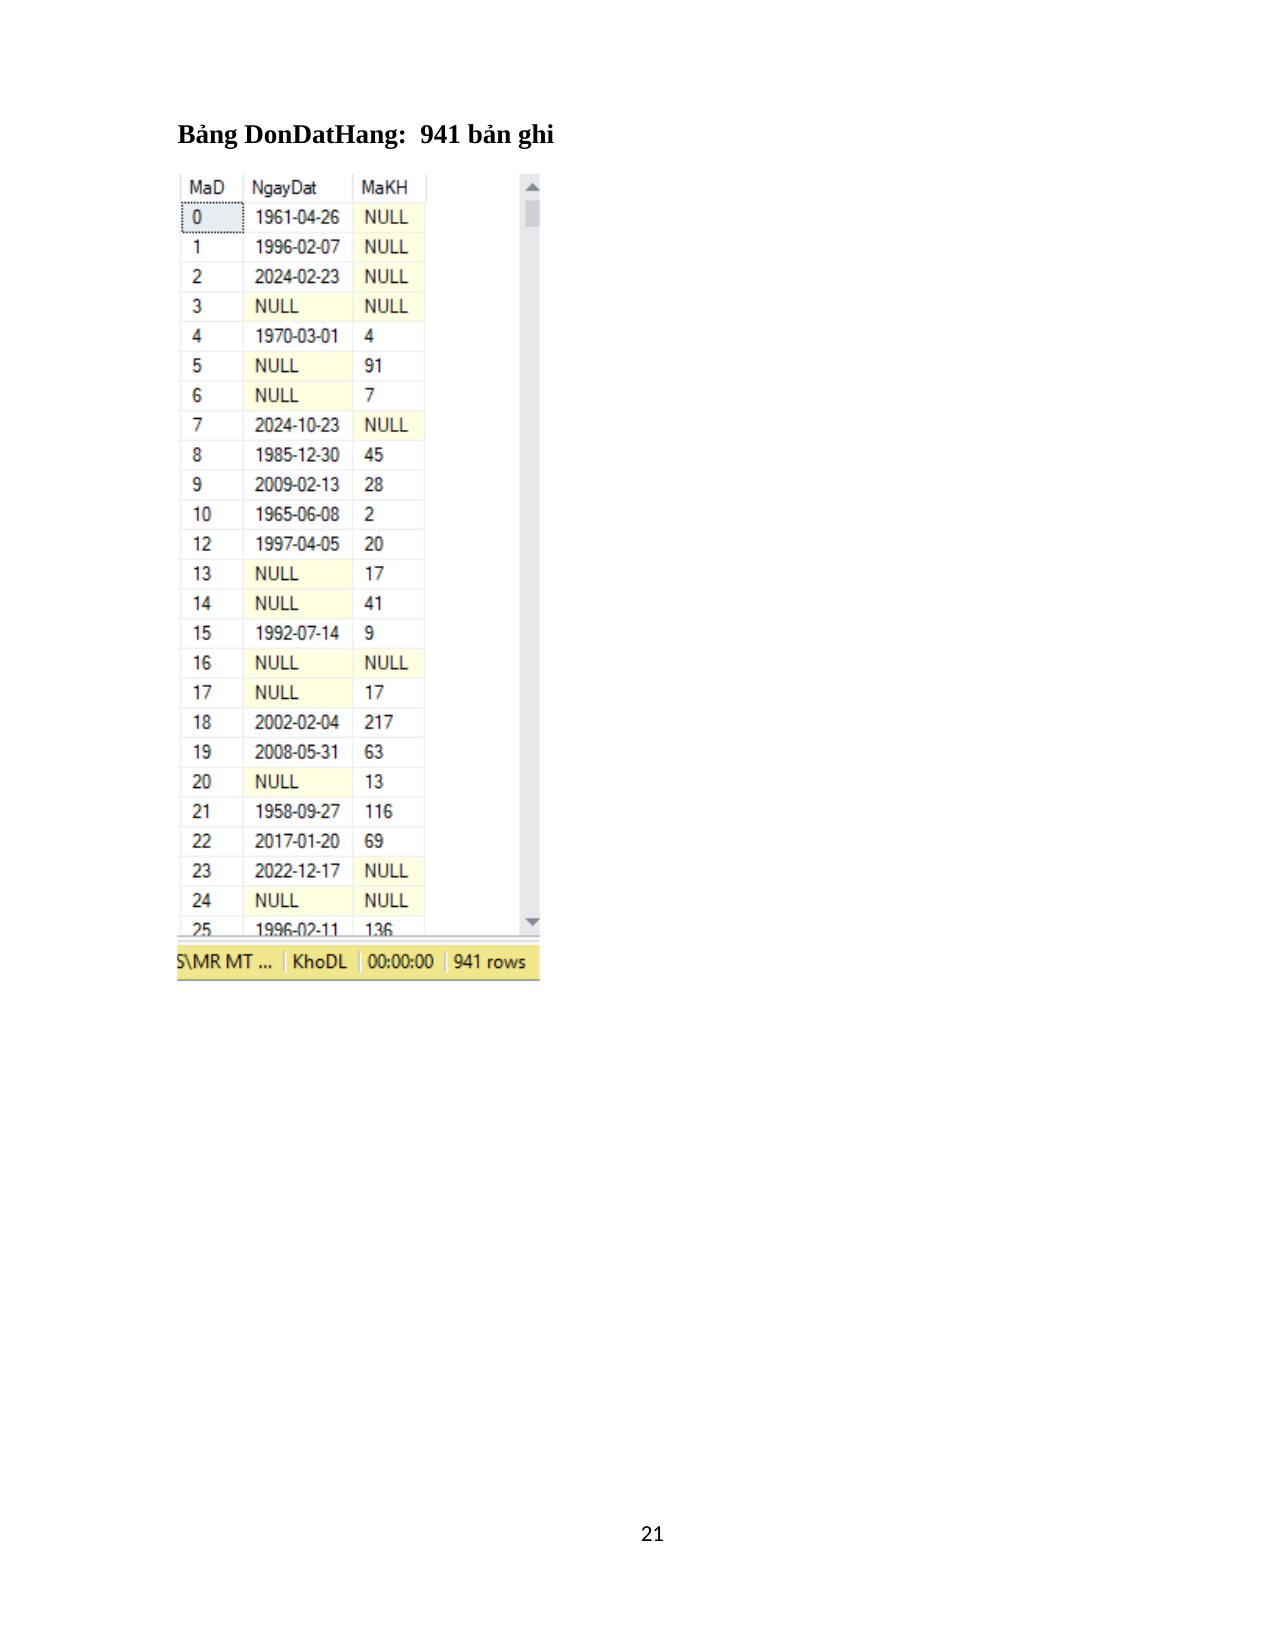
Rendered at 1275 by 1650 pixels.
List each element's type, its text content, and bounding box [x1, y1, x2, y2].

picture [177, 174, 540, 981]
text Bảng DonDatHang: 941 bản ghi [177, 118, 1127, 149]
